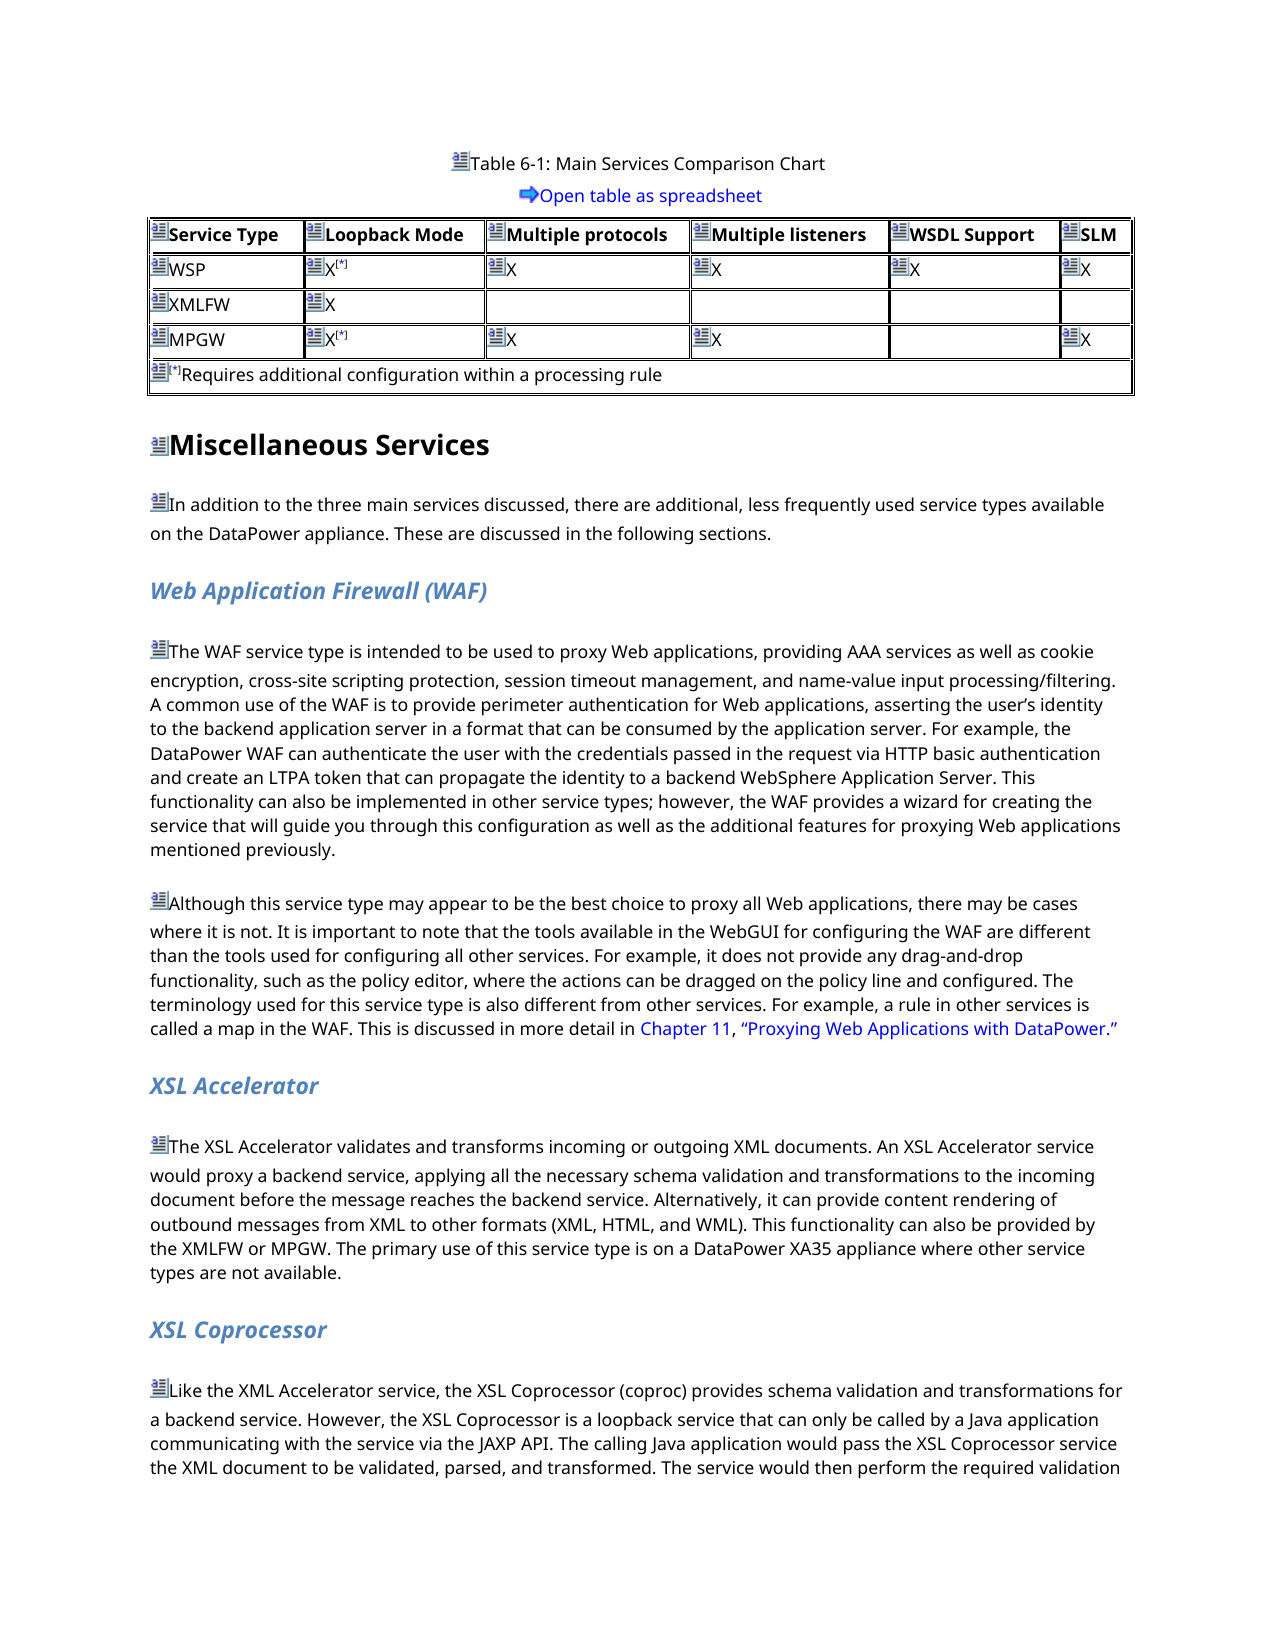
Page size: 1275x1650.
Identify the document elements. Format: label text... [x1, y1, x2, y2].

picture [487, 327, 506, 347]
table_cell WSP [150, 252, 303, 287]
table_cell MPGW [150, 323, 303, 358]
picture [692, 257, 712, 276]
picture [150, 222, 169, 241]
table_cell X [306, 291, 484, 322]
picture [150, 1378, 169, 1398]
table_cell [891, 326, 1059, 358]
table_cell WSDL Support [891, 221, 1059, 252]
picture [451, 151, 471, 171]
picture [306, 257, 325, 276]
subtitle Miscellaneous Services [150, 425, 1125, 463]
table_cell X [487, 256, 689, 287]
table_cell [692, 291, 888, 322]
table_cell XMLFW [150, 288, 303, 322]
picture [150, 292, 169, 312]
table_cell X [891, 256, 1059, 287]
text Although this service type may appear to be the best choice to proxy all Web applications, there may be cases where it is not. It is important to note that the tools available in the WebGUI for configuring the WAF are different than the tools used for configuring all other services. For example, it does not provide any drag-and-drop functionality, such as the policy editor, where the actions can be dragged on the policy line and configured. The terminology used for this service type is also different from other services. For example, a rule in other services is called a map in the WAF. This is discussed in more detail in Chapter 11, “Proxying Web Applications with DataPower.” [150, 891, 1125, 1041]
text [150, 1379, 1125, 1480]
table_cell X[*] [306, 326, 484, 358]
picture [692, 327, 712, 347]
table_cell Loopback Mode [306, 221, 484, 252]
picture [306, 292, 325, 312]
picture [150, 640, 169, 659]
picture [306, 327, 325, 347]
picture [306, 222, 325, 241]
table_cell SLM [1062, 217, 1133, 252]
picture [150, 362, 169, 382]
picture [692, 222, 712, 241]
picture [150, 1135, 169, 1154]
subtitle Web Application Firewall (WAF) [150, 575, 1125, 606]
table_cell X [692, 326, 888, 358]
picture [519, 185, 540, 203]
table_cell Service Type [149, 217, 303, 252]
text The WAF service type is intended to be used to proxy Web applications, providing AAA services as well as cookie encryption, cross-site scripting protection, session timeout management, and name-value input processing/filtering. A common use of the WAF is to provide perimeter authentication for Web applications, asserting the user’s identity to the backend application server in a format that can be consumed by the application server. For example, the DataPower WAF can authenticate the user with the credentials passed in the request via HTTP basic authentication and create an LTPA token that can propagate the identity to a backend WebSphere Application Server. This functionality can also be implemented in other service types; however, the WAF provides a wizard for creating the service that will guide you through this configuration as well as the additional features for proxying Web applications mentioned previously. [150, 640, 1125, 862]
text The XSL Accelerator validates and transforms incoming or outgoing XML documents. An XSL Accelerator service would proxy a backend service, applying all the necessary schema validation and transformations to the incoming document before the message reaches the backend service. Alternatively, it can provide content rendering of outbound messages from XML to other formats (XML, HTML, and WML). This functionality can also be provided by the XMLFW or MPGW. The primary use of this service type is on a DataPower XA35 appliance where other service types are not available. [150, 1135, 1125, 1284]
table_cell Multiple protocols [487, 221, 689, 252]
subtitle XSL Coprocessor [150, 1314, 1125, 1345]
table_cell [1062, 288, 1132, 322]
picture [150, 327, 169, 347]
picture [150, 257, 169, 276]
text In addition to the three main services discussed, there are additional, less frequently used service types available on the DataPower appliance. These are discussed in the following sections. [150, 493, 1125, 546]
table_cell X [692, 256, 888, 287]
picture [487, 222, 506, 241]
picture [1061, 327, 1081, 347]
table_cell [891, 291, 1059, 322]
table_cell X[*] [306, 256, 484, 287]
picture [150, 436, 169, 456]
table_cell X [1062, 323, 1132, 358]
picture [890, 222, 910, 241]
subtitle XSL Accelerator [150, 1070, 1125, 1101]
table_cell X [1062, 252, 1132, 287]
table_cell X [487, 326, 689, 358]
table_header Table 6-1: Main Services Comparison Chart Open table as spreadsheet [149, 150, 1133, 217]
picture [1061, 257, 1081, 276]
picture [150, 891, 169, 910]
picture [890, 257, 910, 276]
table_cell Multiple listeners [692, 221, 888, 252]
picture [150, 492, 169, 512]
picture [487, 257, 506, 276]
table_cell [*]Requires additional configuration within a processing rule [149, 358, 1133, 393]
table_cell [487, 291, 689, 322]
picture [1061, 222, 1081, 241]
